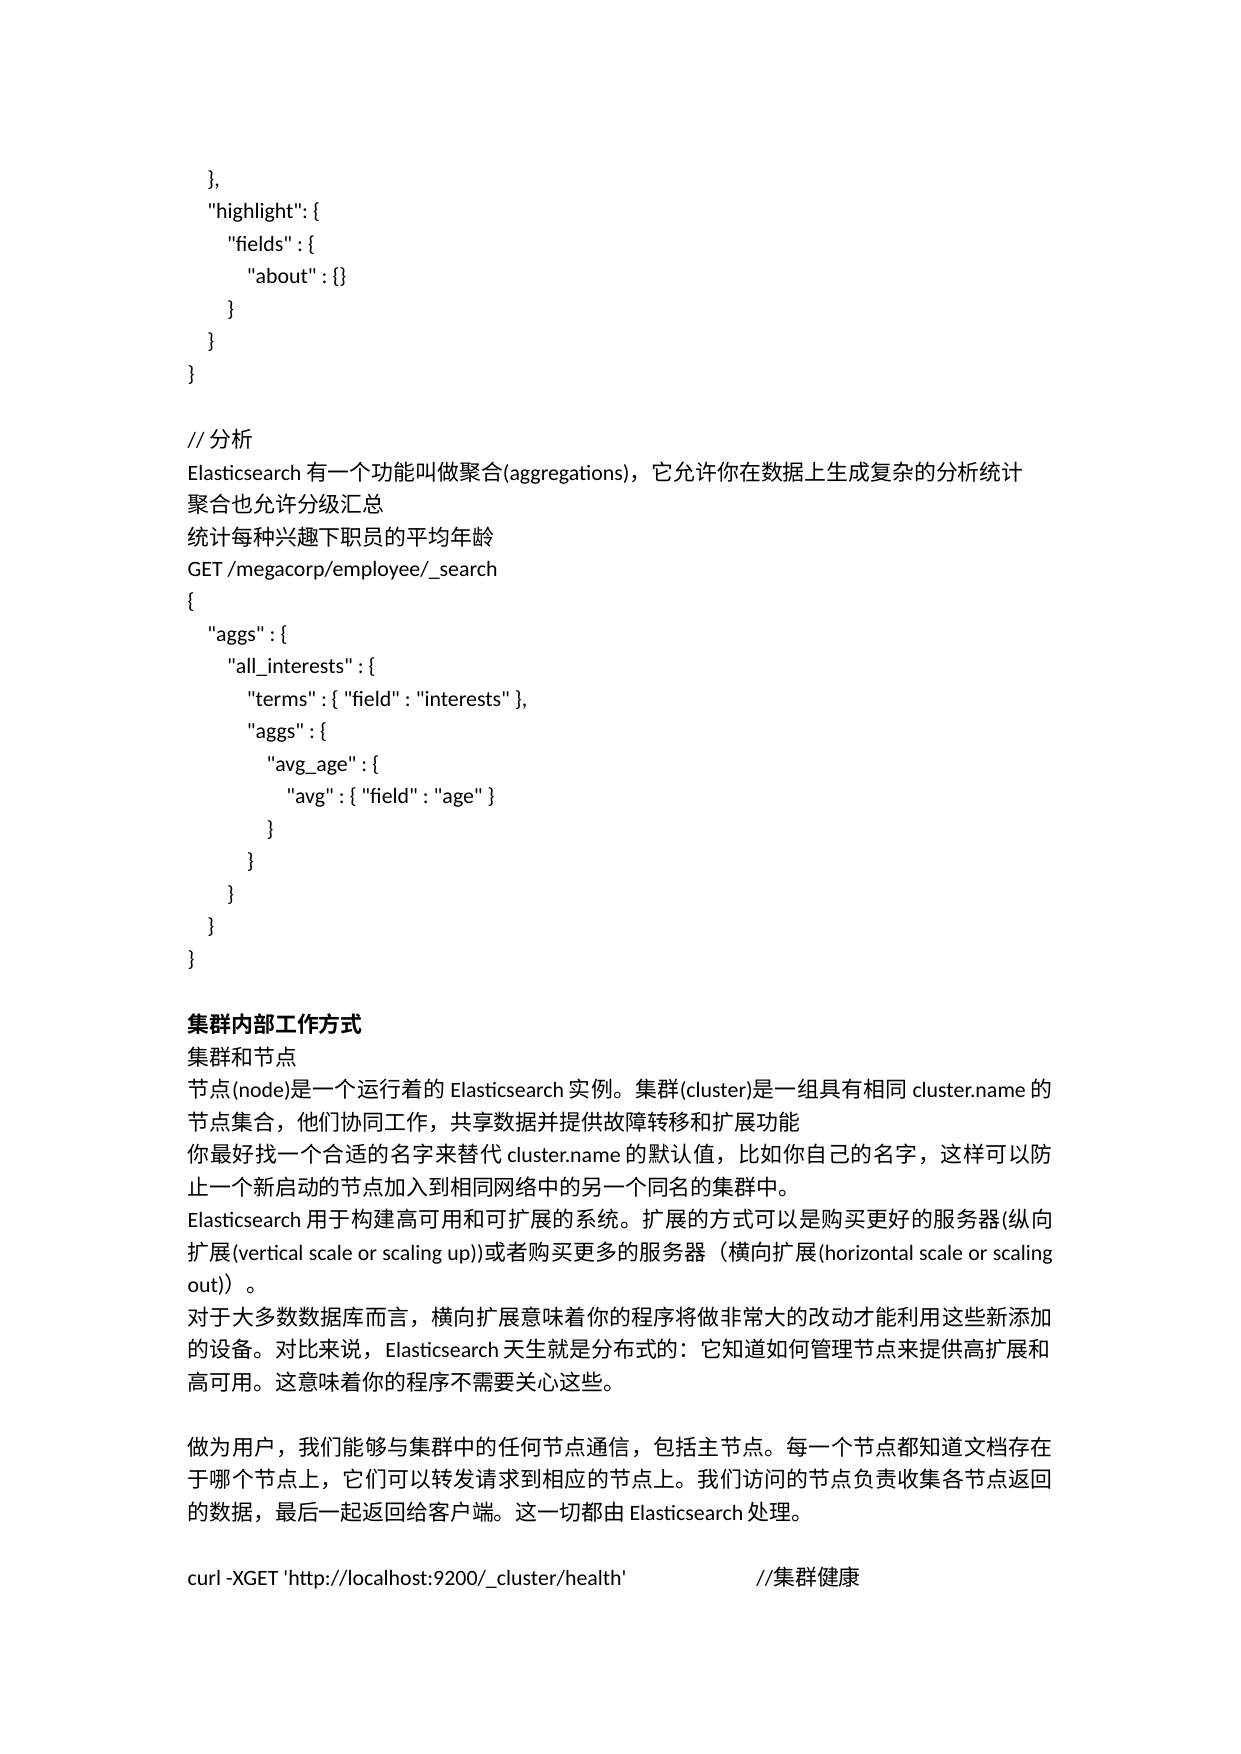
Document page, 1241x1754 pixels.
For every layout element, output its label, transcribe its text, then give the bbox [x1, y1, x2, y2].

text // 分析 [187, 422, 1053, 454]
text "aggs" : { [187, 617, 1053, 649]
text 节点(node)是一个运行着的Elasticsearch实例。集群(cluster)是一组具有相同cluster.name的节点集合，他们协同工作，共享数据并提供故障转移和扩展功能 [187, 1072, 1053, 1137]
text "avg_age" : { [187, 747, 1053, 779]
text 集群和节点 [187, 1039, 1053, 1072]
text } [187, 909, 1053, 942]
text GET /megacorp/employee/_search [187, 552, 1053, 584]
text "all_interests" : { [187, 649, 1053, 682]
text 做为用户，我们能够与集群中的任何节点通信，包括主节点。每一个节点都知道文档存在于哪个节点上，它们可以转发请求到相应的节点上。我们访问的节点负责收集各节点返回的数据，最后一起返回给客户端。这一切都由Elasticsearch处理。 [187, 1429, 1053, 1527]
text } [187, 942, 1053, 974]
text } [187, 324, 1053, 357]
text } [187, 844, 1053, 877]
text 集群内部工作方式 [187, 1007, 1053, 1039]
text "highlight": { [187, 194, 1053, 227]
text "terms" : { "field" : "interests" }, [187, 682, 1053, 714]
text Elasticsearch有一个功能叫做聚合(aggregations)，它允许你在数据上生成复杂的分析统计 [187, 454, 1053, 487]
text 你最好找一个合适的名字来替代cluster.name的默认值，比如你自己的名字，这样可以防止一个新启动的节点加入到相同网络中的另一个同名的集群中。 [187, 1137, 1053, 1202]
text curl -XGET 'http://localhost:9200/_cluster/health' //集群健康 [187, 1559, 1053, 1592]
text } [187, 877, 1053, 909]
text } [187, 292, 1053, 324]
text 聚合也允许分级汇总 [187, 487, 1053, 519]
text }, [187, 162, 1053, 194]
text "fields" : { [187, 227, 1053, 259]
text 对于大多数数据库而言，横向扩展意味着你的程序将做非常大的改动才能利用这些新添加的设备。对比来说，Elasticsearch天生就是分布式的：它知道如何管理节点来提供高扩展和高可用。这意味着你的程序不需要关心这些。 [187, 1299, 1053, 1397]
text } [187, 357, 1053, 389]
text Elasticsearch用于构建高可用和可扩展的系统。扩展的方式可以是购买更好的服务器(纵向扩展(vertical scale or scaling up))或者购买更多的服务器（横向扩展(horizontal scale or scaling out)）。 [187, 1202, 1053, 1299]
text "avg" : { "field" : "age" } [187, 779, 1053, 812]
text } [187, 812, 1053, 844]
text "about" : {} [187, 259, 1053, 292]
text { [187, 584, 1053, 617]
text 统计每种兴趣下职员的平均年龄 [187, 519, 1053, 552]
text "aggs" : { [187, 714, 1053, 747]
